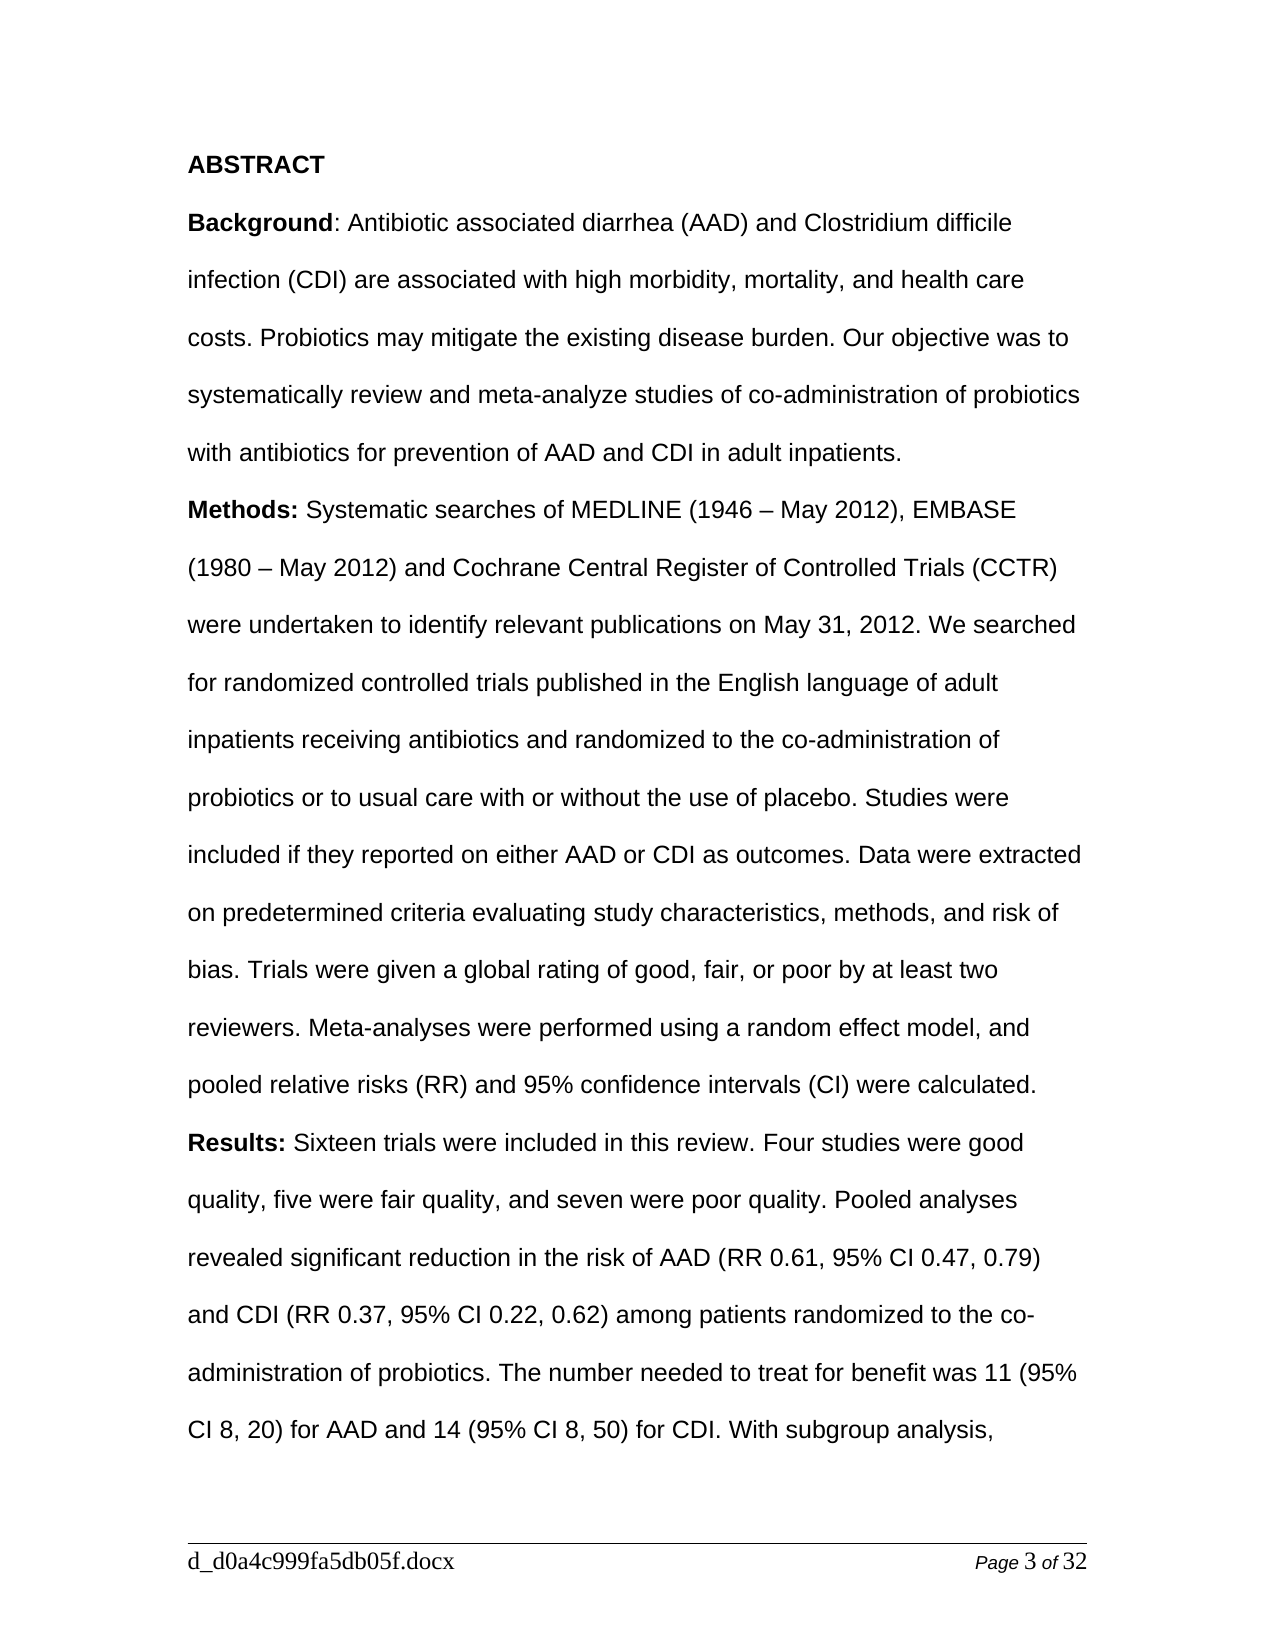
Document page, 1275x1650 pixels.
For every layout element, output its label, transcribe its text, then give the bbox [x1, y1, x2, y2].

text ABSTRACT [187, 150, 1087, 179]
text Background: Antibiotic associated diarrhea (AAD) and Clostridium difficile infection (CDI) are associated with high morbidity, mortality, and health care costs. Probiotics may mitigate the existing disease burden. Our objective was to systematically review and meta-analyze studies of co-administration of probiotics with antibiotics for prevention of AAD and CDI in adult inpatients. [187, 207, 1087, 466]
text Methods: Systematic searches of MEDLINE (1946 – May 2012), EMBASE (1980 – May 2012) and Cochrane Central Register of Controlled Trials (CCTR) were undertaken to identify relevant publications on May 31, 2012. We searched for randomized controlled trials published in the English language of adult inpatients receiving antibiotics and randomized to the co-administration of probiotics or to usual care with or without the use of placebo. Studies were included if they reported on either AAD or CDI as outcomes. Data were extracted on predetermined criteria evaluating study characteristics, methods, and risk of bias. Trials were given a global rating of good, fair, or poor by at least two reviewers. Meta-analyses were performed using a random effect model, and pooled relative risks (RR) and 95% confidence intervals (CI) were calculated. [187, 495, 1087, 1099]
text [187, 1127, 1087, 1444]
